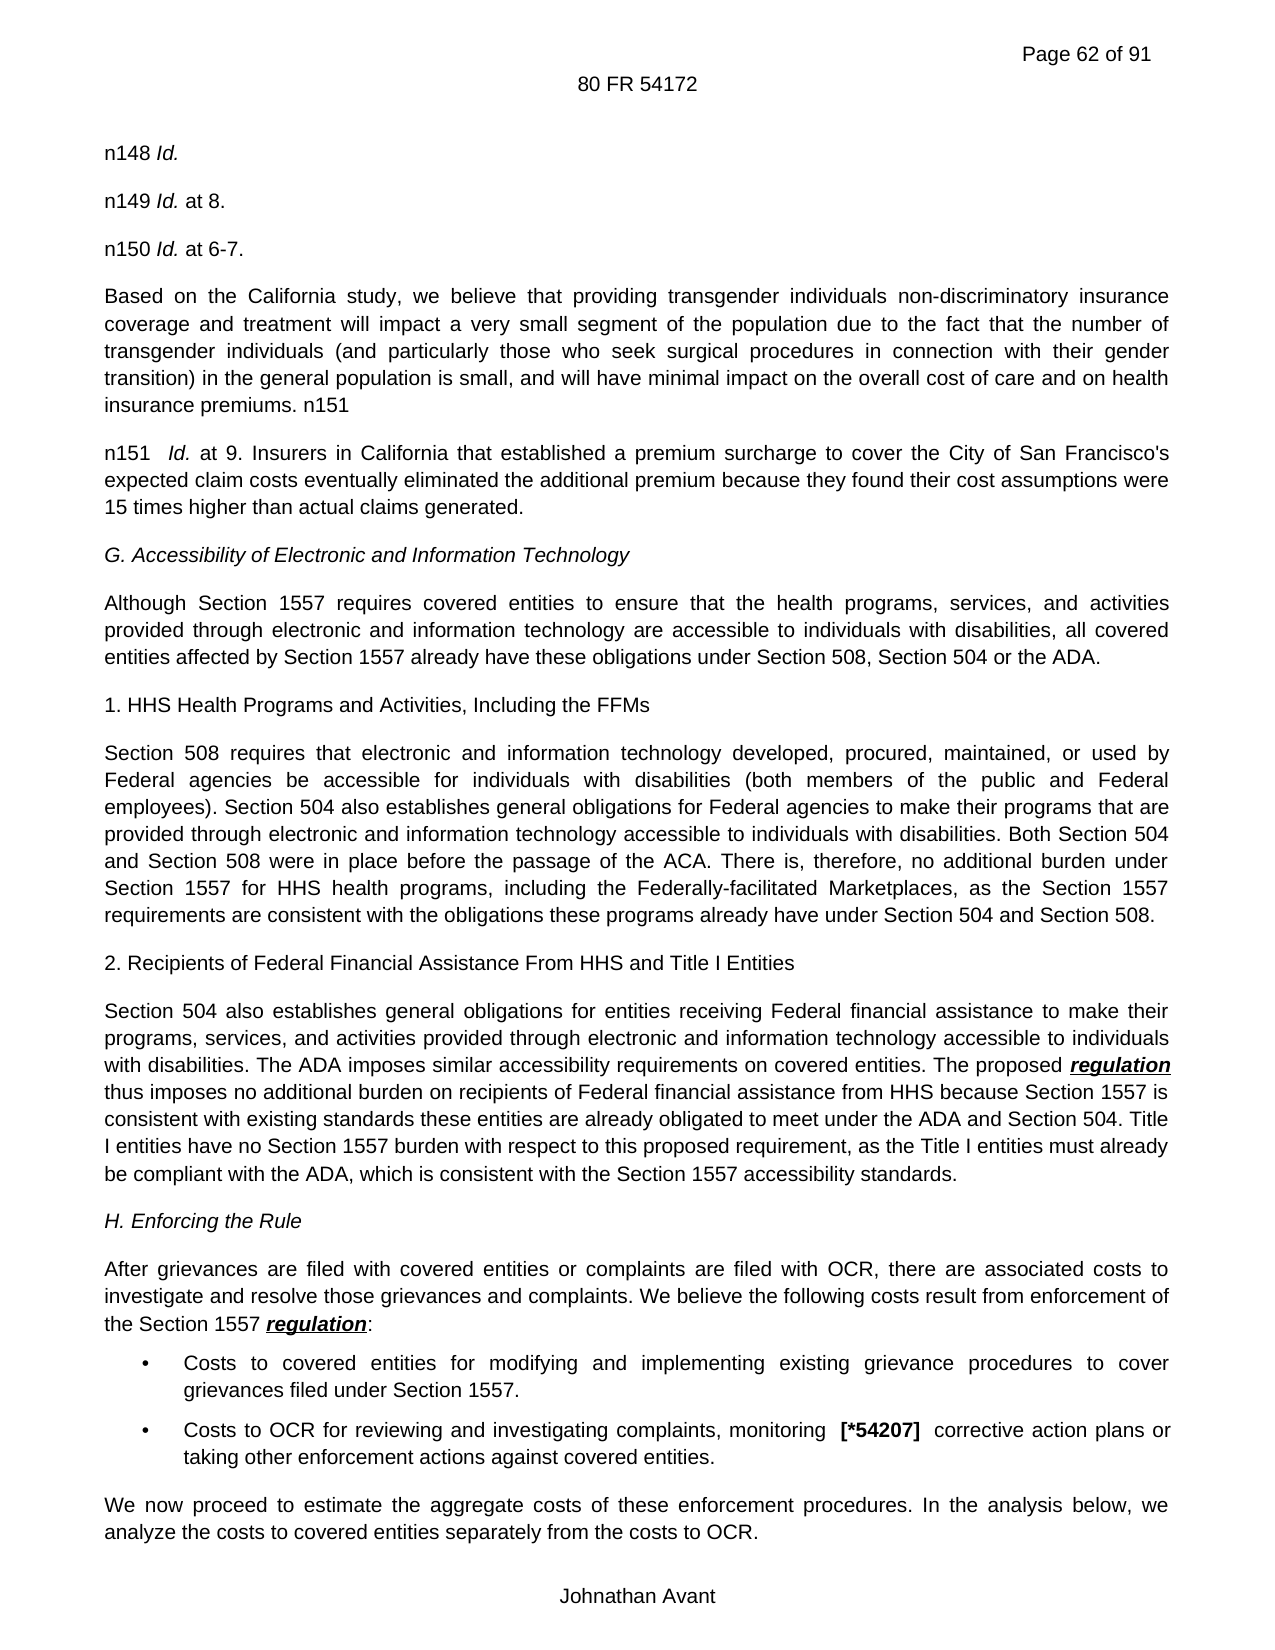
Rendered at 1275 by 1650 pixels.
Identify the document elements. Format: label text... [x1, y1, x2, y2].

text H. Enforcing the Rule [104, 1206, 1171, 1233]
list Costs to OCR for reviewing and investigating complaints, monitoring [*54207] corrective action plans or taking other enforcement actions against covered entities. [142, 1414, 1171, 1469]
text n150 Id. at 6-7. [104, 233, 1171, 260]
text 2. Recipients of Federal Financial Assistance From HHS and Title I Entities [104, 948, 1171, 975]
text Section 508 requires that electronic and information technology developed, procured, maintained, or used by Federal agencies be accessible for individuals with disabilities (both members of the public and Federal employees). Section 504 also establishes general obligations for Federal agencies to make their programs that are provided through electronic and information technology accessible to individuals with disabilities. Both Section 504 and Section 508 were in place before the passage of the ACA. There is, therefore, no additional burden under Section 1557 for HHS health programs, including the Federally-facilitated Marketplaces, as the Section 1557 requirements are consistent with the obligations these programs already have under Section 504 and Section 508. [104, 737, 1171, 927]
text Based on the California study, we believe that providing transgender individuals non-discriminatory insurance coverage and treatment will impact a very small segment of the population due to the fact that the number of transgender individuals (and particularly those who seek surgical procedures in connection with their gender transition) in the general population is small, and will have minimal impact on the overall cost of care and on health insurance premiums. n151 [104, 281, 1171, 417]
text Section 504 also establishes general obligations for entities receiving Federal financial assistance to make their programs, services, and activities provided through electronic and information technology accessible to individuals with disabilities. The ADA imposes similar accessibility requirements on covered entities. The proposed regulation thus imposes no additional burden on recipients of Federal financial assistance from HHS because Section 1557 is consistent with existing standards these entities are already obligated to meet under the ADA and Section 504. Title I entities have no Section 1557 burden with respect to this proposed requirement, as the Title I entities must already be compliant with the ADA, which is consistent with the Section 1557 accessibility standards. [104, 996, 1171, 1185]
text We now proceed to estimate the aggregate costs of these enforcement procedures. In the analysis below, we analyze the costs to covered entities separately from the costs to OCR. [104, 1489, 1171, 1544]
text Although Section 1557 requires covered entities to ensure that the health programs, services, and activities provided through electronic and information technology are accessible to individuals with disabilities, all covered entities affected by Section 1557 already have these obligations under Section 508, Section 504 or the ADA. [104, 587, 1171, 669]
list Costs to covered entities for modifying and implementing existing grievance procedures to cover grievances filed under Section 1557. [142, 1348, 1171, 1402]
text After grievances are filed with covered entities or complaints are filed with OCR, there are associated costs to investigate and resolve those grievances and complaints. We believe the following costs result from enforcement of the Section 1557 regulation: [104, 1254, 1171, 1335]
text n149 Id. at 8. [104, 185, 1171, 212]
text n148 Id. [104, 137, 1171, 164]
text G. Accessibility of Electronic and Information Technology [104, 539, 1171, 567]
text 1. HHS Health Programs and Activities, Including the FFMs [104, 689, 1171, 717]
text n151 Id. at 9. Insurers in California that established a premium surcharge to cover the City of San Francisco's expected claim costs eventually eliminated the additional premium because they found their cost assumptions were 15 times higher than actual claims generated. [104, 437, 1171, 519]
